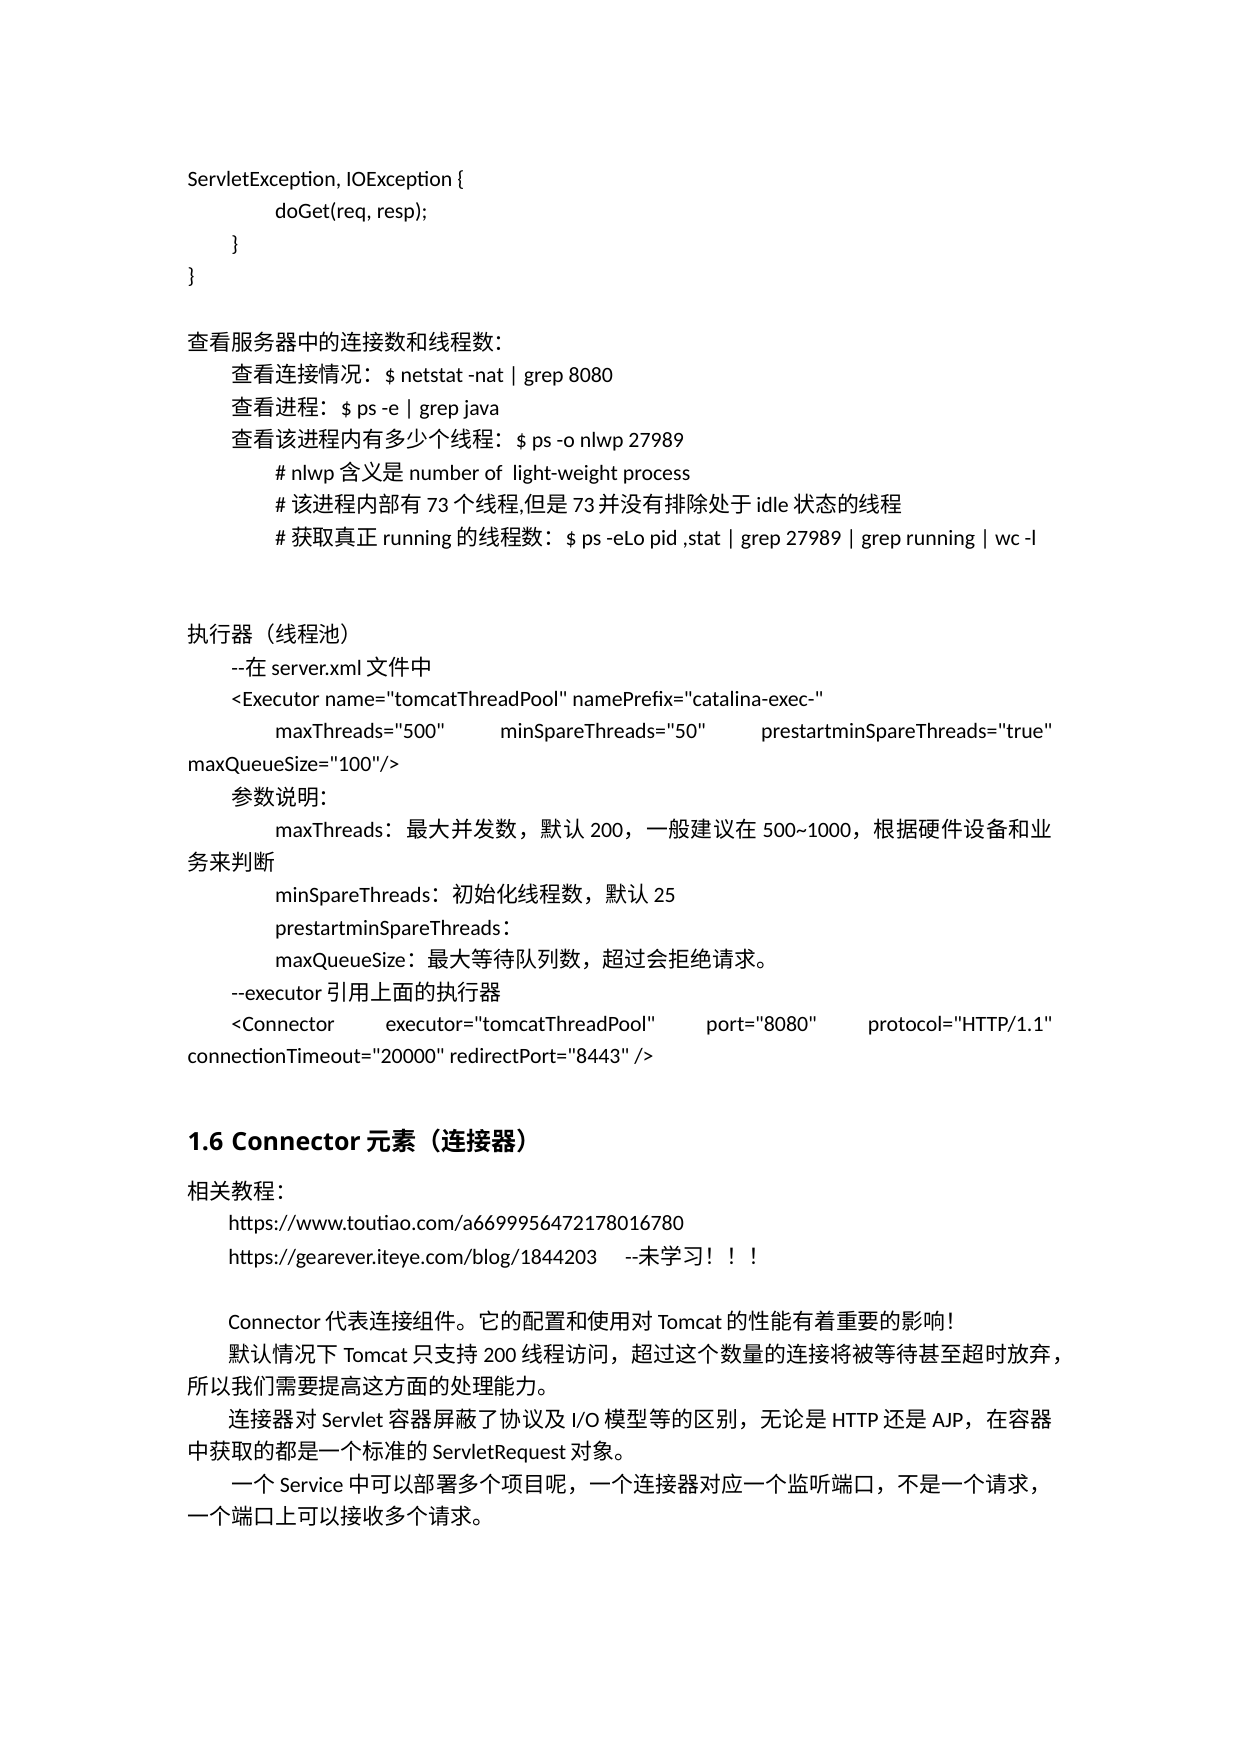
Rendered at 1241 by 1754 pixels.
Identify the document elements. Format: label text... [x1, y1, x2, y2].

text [187, 162, 1053, 194]
text 默认情况下Tomcat只支持200线程访问，超过这个数量的连接将被等待甚至超时放弃，所以我们需要提高这方面的处理能力。 [187, 1336, 1053, 1401]
text 查看服务器中的连接数和线程数： [187, 324, 1053, 357]
text maxThreads="500" minSpareThreads="50" prestartminSpareThreads="true" maxQueueSize="100"/> [187, 714, 1053, 779]
text } [187, 259, 1053, 292]
text } [187, 227, 1053, 259]
text 参数说明： [187, 779, 1053, 812]
text # 该进程内部有73个线程,但是73并没有排除处于idle状态的线程 [187, 487, 1053, 519]
text 查看进程：$ ps -e | grep java [187, 389, 1053, 422]
subtitle Connector元素（连接器） [187, 1107, 1053, 1172]
text doGet(req, resp); [187, 194, 1053, 227]
text maxThreads：最大并发数，默认200，一般建议在500~1000，根据硬件设备和业务来判断 [187, 812, 1053, 877]
text # 获取真正running的线程数：$ ps -eLo pid ,stat | grep 27989 | grep running | wc -l [231, 519, 1053, 552]
text <Connector executor="tomcatThreadPool" port="8080" protocol="HTTP/1.1" connectionTimeout="20000" redirectPort="8443" /> [187, 1007, 1053, 1072]
text maxQueueSize：最大等待队列数，超过会拒绝请求。 [187, 942, 1053, 974]
text --executor引用上面的执行器 [187, 974, 1053, 1007]
text <Executor name="tomcatThreadPool" namePrefix="catalina-exec-" [187, 682, 1053, 714]
text Connector代表连接组件。它的配置和使用对Tomcat的性能有着重要的影响！ [187, 1304, 1053, 1336]
text 查看该进程内有多少个线程：$ ps -o nlwp 27989 [187, 422, 1053, 454]
text 执行器（线程池） [187, 617, 1053, 649]
text https://gearever.iteye.com/blog/1844203 --未学习！！！ [187, 1239, 1053, 1271]
text 连接器对Servlet容器屏蔽了协议及I/O模型等的区别，无论是HTTP还是AJP，在容器中获取的都是一个标准的ServletRequest对象。 [187, 1401, 1053, 1466]
text minSpareThreads：初始化线程数，默认25 [187, 877, 1053, 909]
text prestartminSpareThreads： [187, 909, 1053, 942]
text 查看连接情况：$ netstat -nat | grep 8080 [187, 357, 1053, 389]
text # nlwp含义是number of light-weight process [187, 454, 1053, 487]
text 一个Service中可以部署多个项目呢，一个连接器对应一个监听端口，不是一个请求，一个端口上可以接收多个请求。 [187, 1466, 1053, 1531]
text --在server.xml文件中 [187, 649, 1053, 682]
text https://www.toutiao.com/a6699956472178016780 [187, 1206, 1053, 1239]
text 相关教程： [187, 1174, 1053, 1206]
